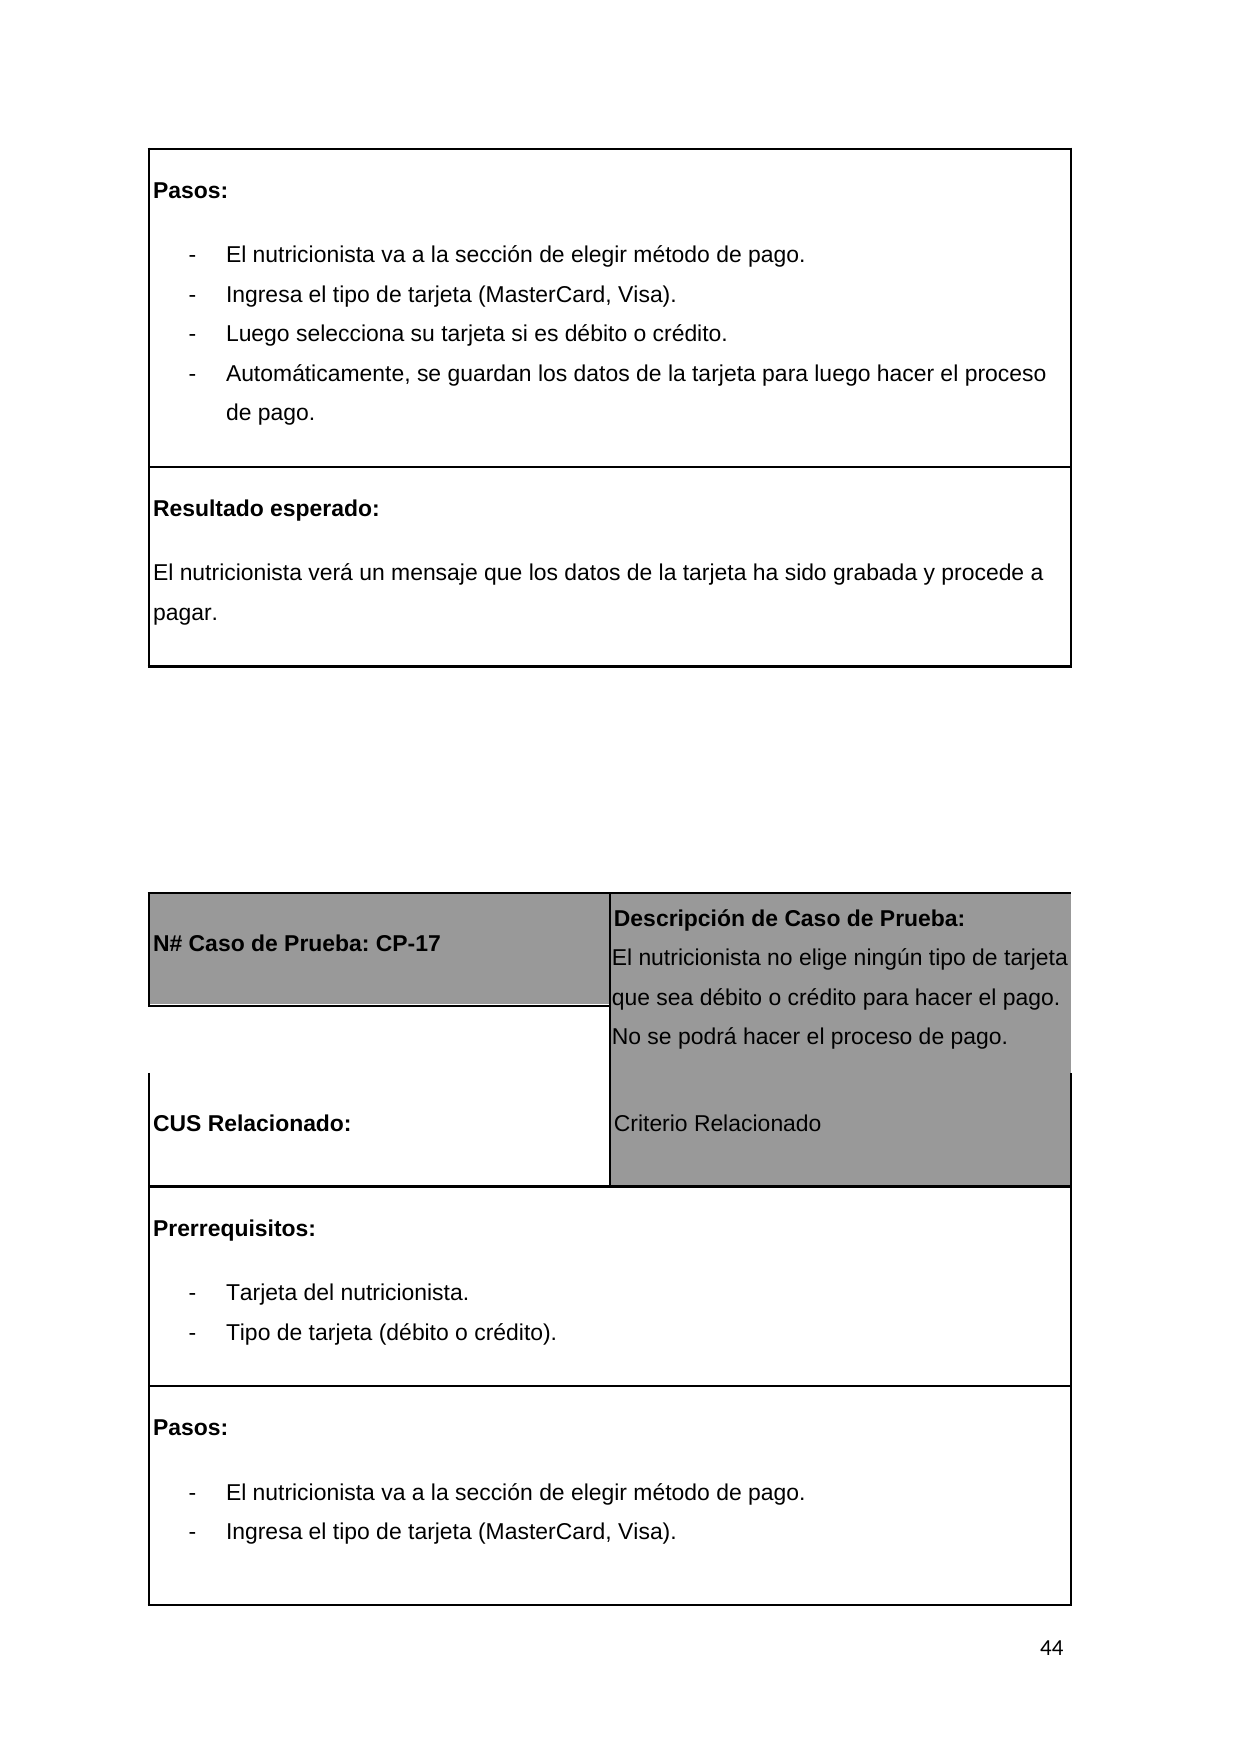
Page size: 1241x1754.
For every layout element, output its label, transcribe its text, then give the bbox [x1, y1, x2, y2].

table_cell Criterio Relacionado [611, 1073, 1070, 1185]
table_cell CUS Relacionado: [150, 1073, 609, 1185]
table_cell Pasos: El nutricionista va a la sección de elegir método de pago. Ingresa el tipo de tarjeta (MasterCard, Visa). Luego selecciona su tarjeta si es débito o crédito. Automáticamente, se guardan los datos de la tarjeta para luego hacer el proceso de pago. [150, 150, 1070, 466]
table_header Descripción de Caso de Prueba: El nutricionista no elige ningún tipo de tarjeta que sea débito o crédito para hacer el pago. No se podrá hacer el proceso de pago. [611, 894, 1071, 1073]
table_header N# Caso de Prueba: CP-17 [150, 894, 609, 1004]
table_cell Resultado esperado: El nutricionista verá un mensaje que los datos de la tarjeta ha sido grabada y procede a pagar. [150, 468, 1070, 665]
table_cell Prerrequisitos: Tarjeta del nutricionista. Tipo de tarjeta (débito o crédito). [150, 1188, 1070, 1385]
